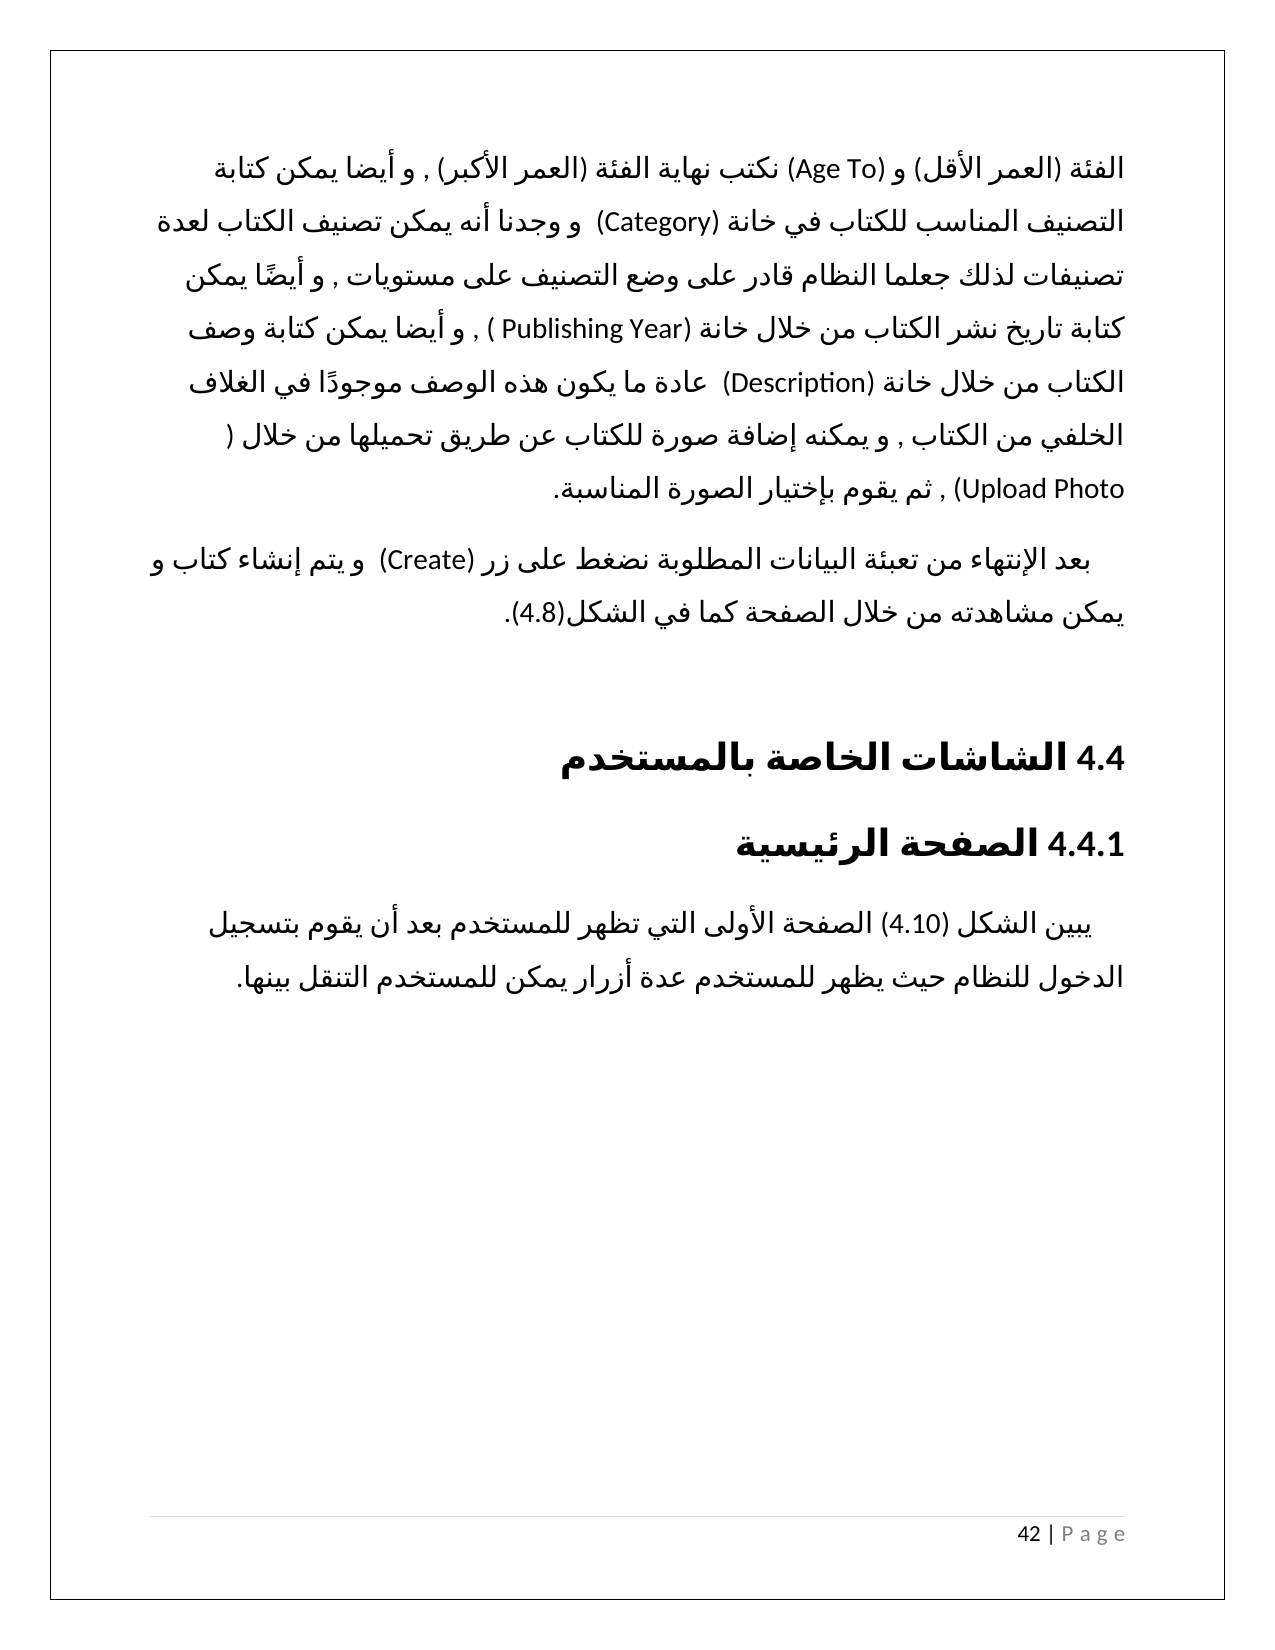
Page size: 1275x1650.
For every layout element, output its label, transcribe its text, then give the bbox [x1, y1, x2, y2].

text يبين الشكل (4.10) الصفحة الأولى التي تظهر للمستخدم بعد أن يقوم بتسجيل الدخول للنظام حيث يظهر للمستخدم عدة أزرار يمكن للمستخدم التنقل بينها. [150, 905, 1125, 994]
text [150, 150, 1125, 506]
text بعد الإنتهاء من تعبئة البيانات المطلوبة نضغط على زر (Create) و يتم إنشاء كتاب و يمكن مشاهدته من خلال الصفحة كما في الشكل(4.8). [150, 541, 1125, 630]
text 4.4 الشاشات الخاصة بالمستخدم [150, 734, 1125, 780]
text 4.4.1 الصفحة الرئيسية [150, 820, 1125, 866]
